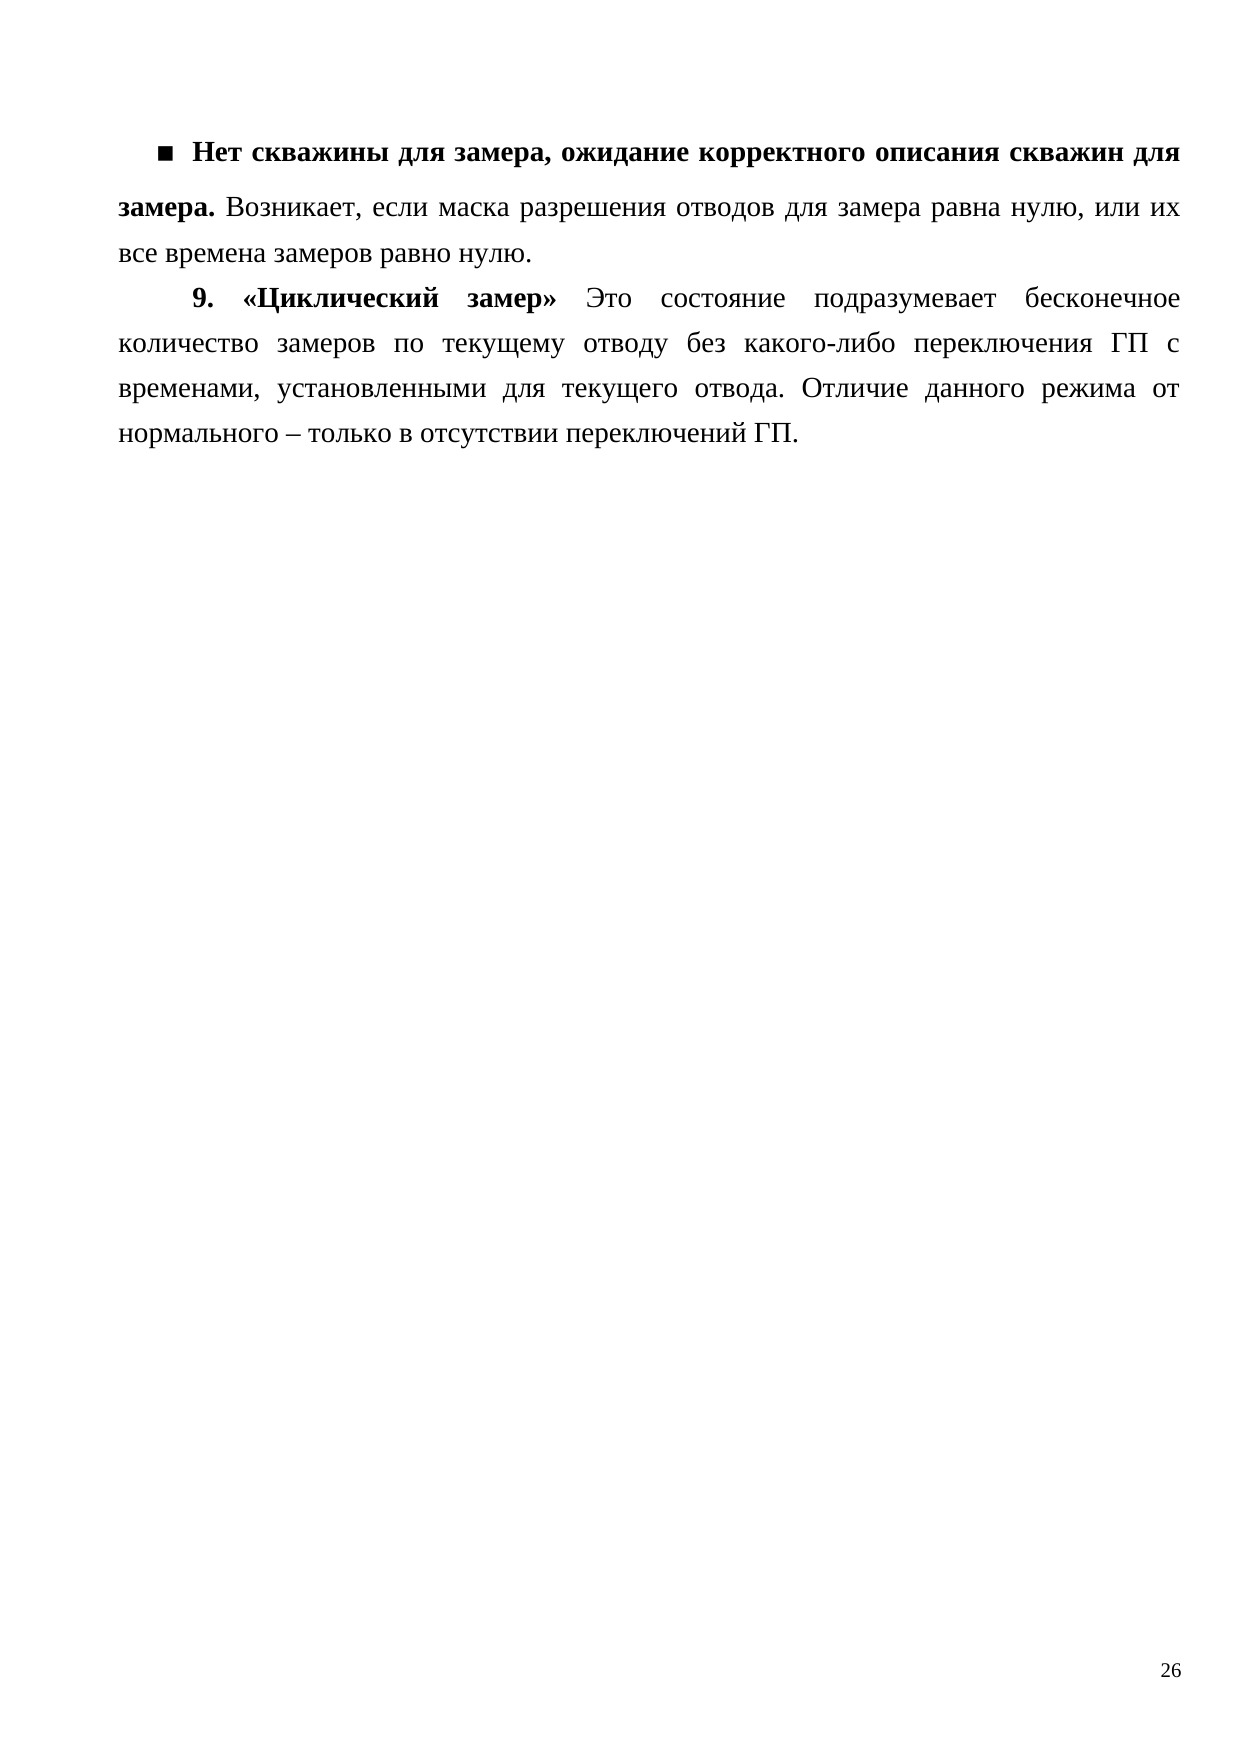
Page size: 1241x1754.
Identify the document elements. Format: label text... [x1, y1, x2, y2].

list Нет скважины для замера, ожидание корректного описания скважин для замера. Возникает, если маска разрешения отводов для замера равна нулю, или их все времена замеров равно нулю. [118, 118, 1181, 268]
text 9. «Циклический замер» Это состояние подразумевает бесконечное количество замеров по текущему отводу без какого-либо переключения ГП с временами, установленными для текущего отвода. Отличие данного режима от нормального – только в отсутствии переключений ГП. [118, 280, 1181, 449]
